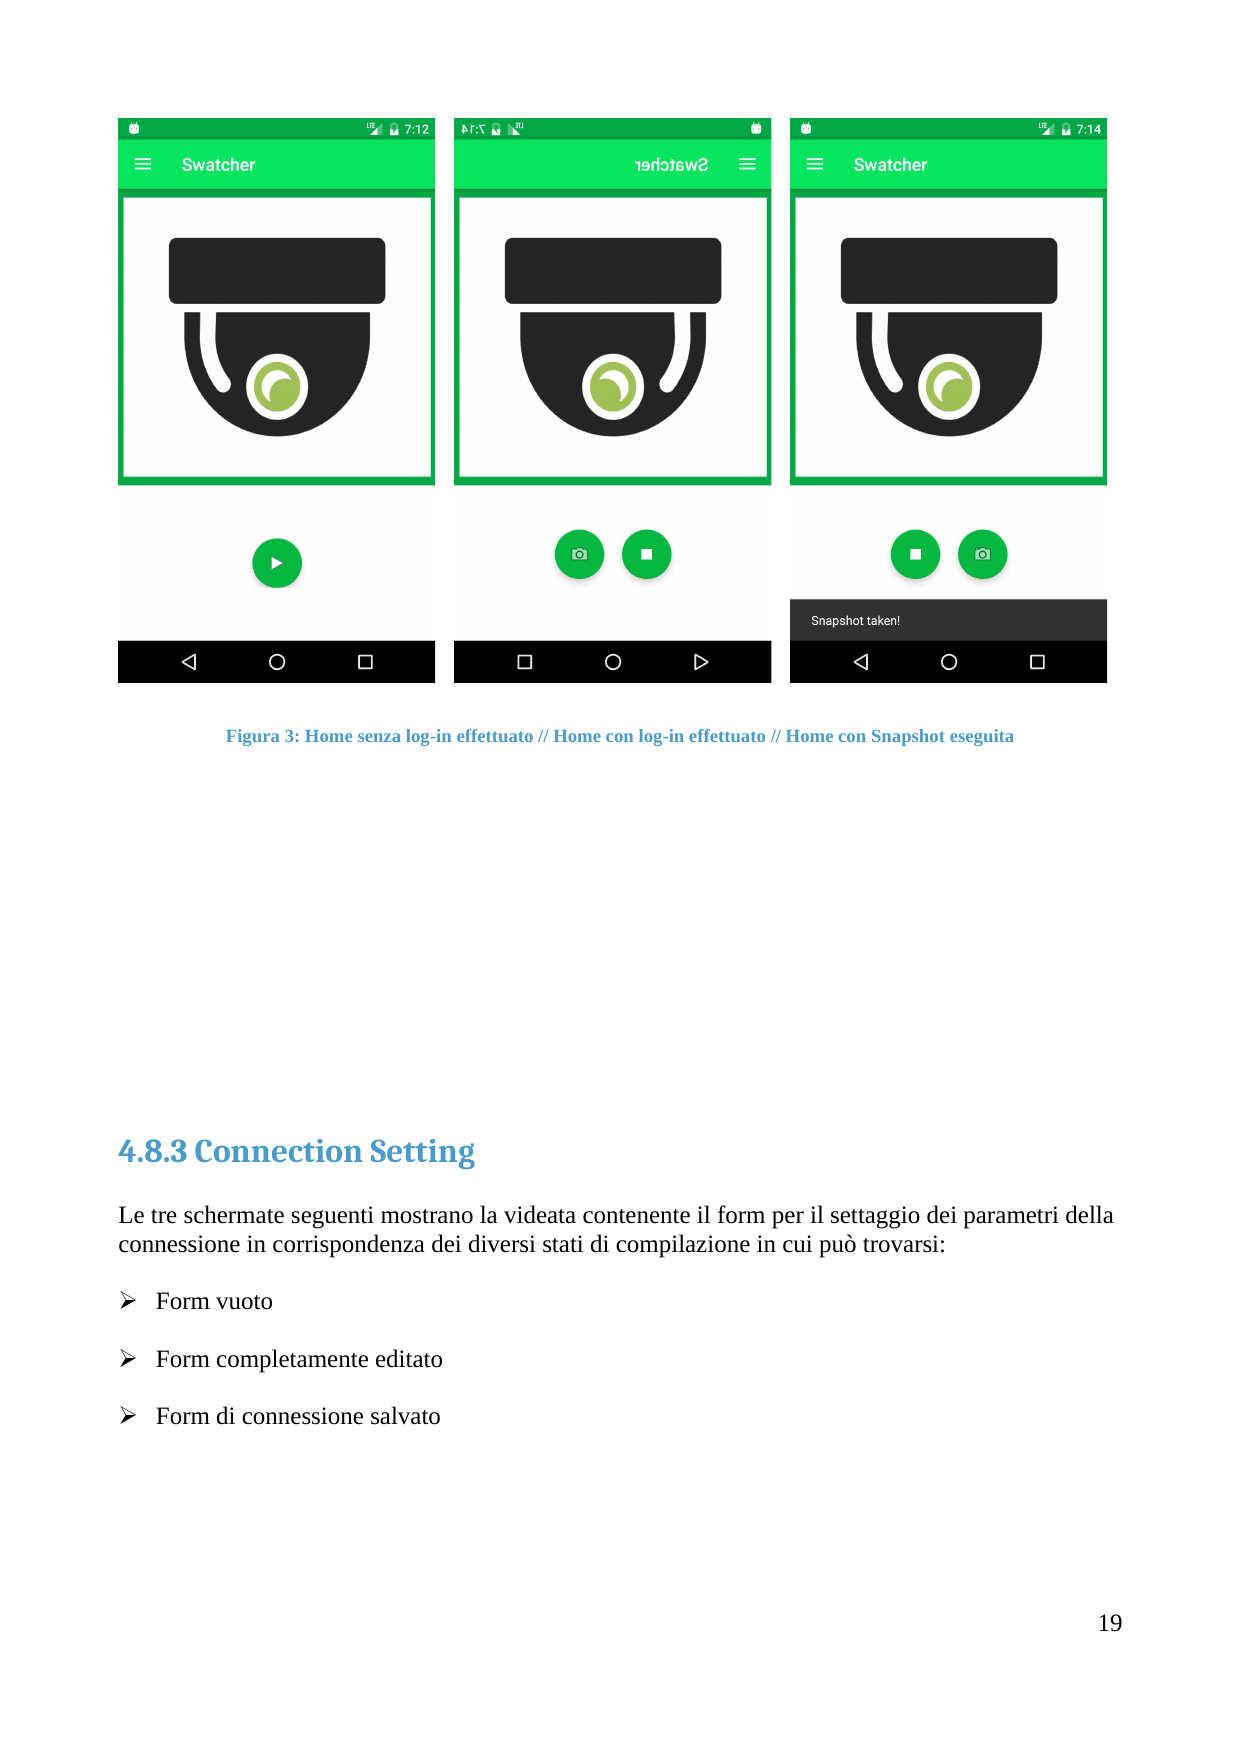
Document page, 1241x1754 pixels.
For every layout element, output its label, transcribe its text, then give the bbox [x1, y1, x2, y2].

picture [790, 118, 1108, 683]
text Le tre schermate seguenti mostrano la videata contenente il form per il settaggio dei parametri della connessione in corrispondenza dei diversi stati di compilazione in cui può trovarsi: [118, 1200, 1122, 1257]
picture [454, 118, 772, 683]
list Form completamente editato [118, 1344, 1122, 1372]
list Form di connessione salvato [118, 1401, 1122, 1430]
subtitle 4.8.3 Connection Setting [118, 1133, 1122, 1171]
list Form vuoto [118, 1286, 1122, 1315]
picture [118, 118, 436, 683]
